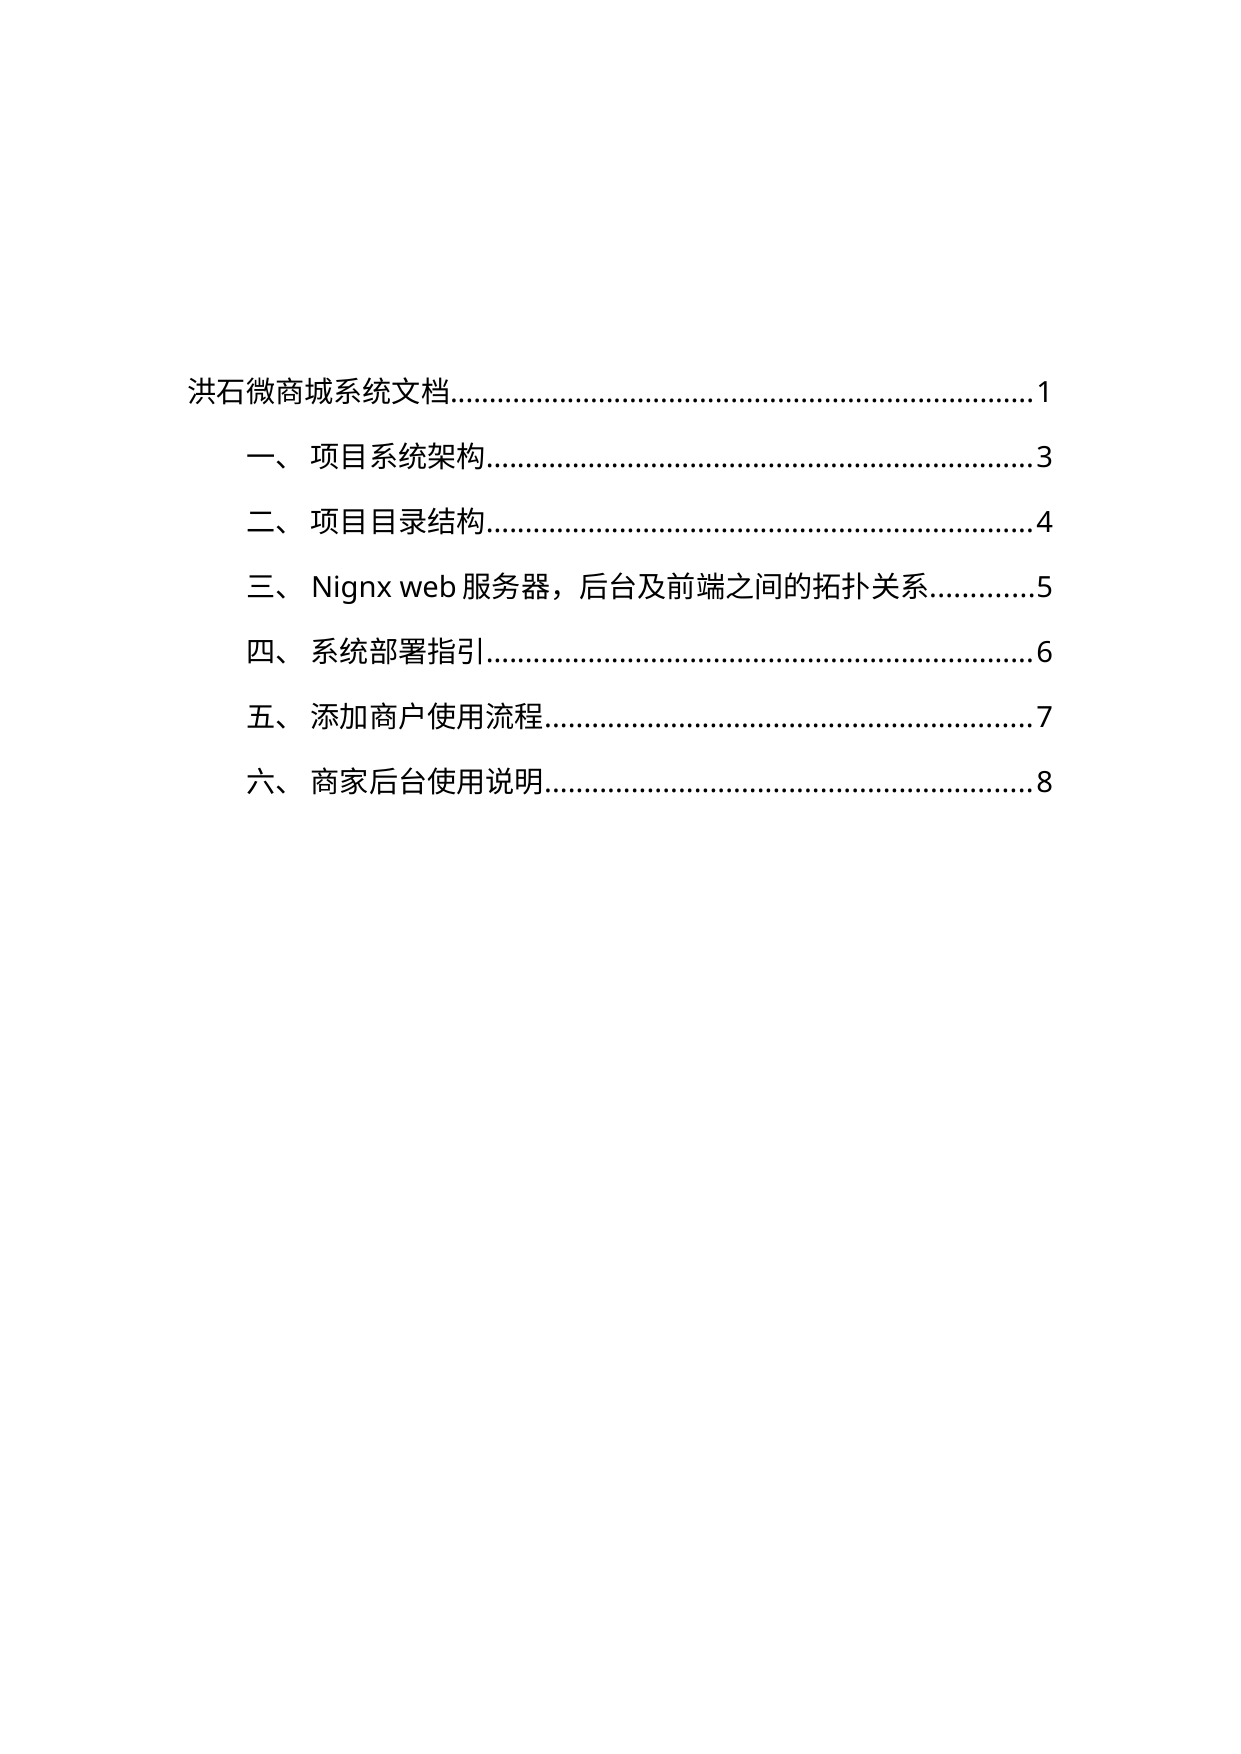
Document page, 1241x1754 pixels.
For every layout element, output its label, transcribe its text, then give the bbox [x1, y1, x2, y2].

text 四、 系统部署指引 6 [246, 617, 1053, 682]
text 三、 Nignx web服务器，后台及前端之间的拓扑关系 5 [246, 552, 1053, 617]
text 五、 添加商户使用流程 7 [246, 682, 1053, 747]
text 一、 项目系统架构 3 [246, 422, 1053, 487]
text 二、 项目目录结构 4 [246, 487, 1053, 552]
text 六、 商家后台使用说明 8 [246, 747, 1053, 812]
text 洪石微商城系统文档 1 [187, 357, 1053, 422]
